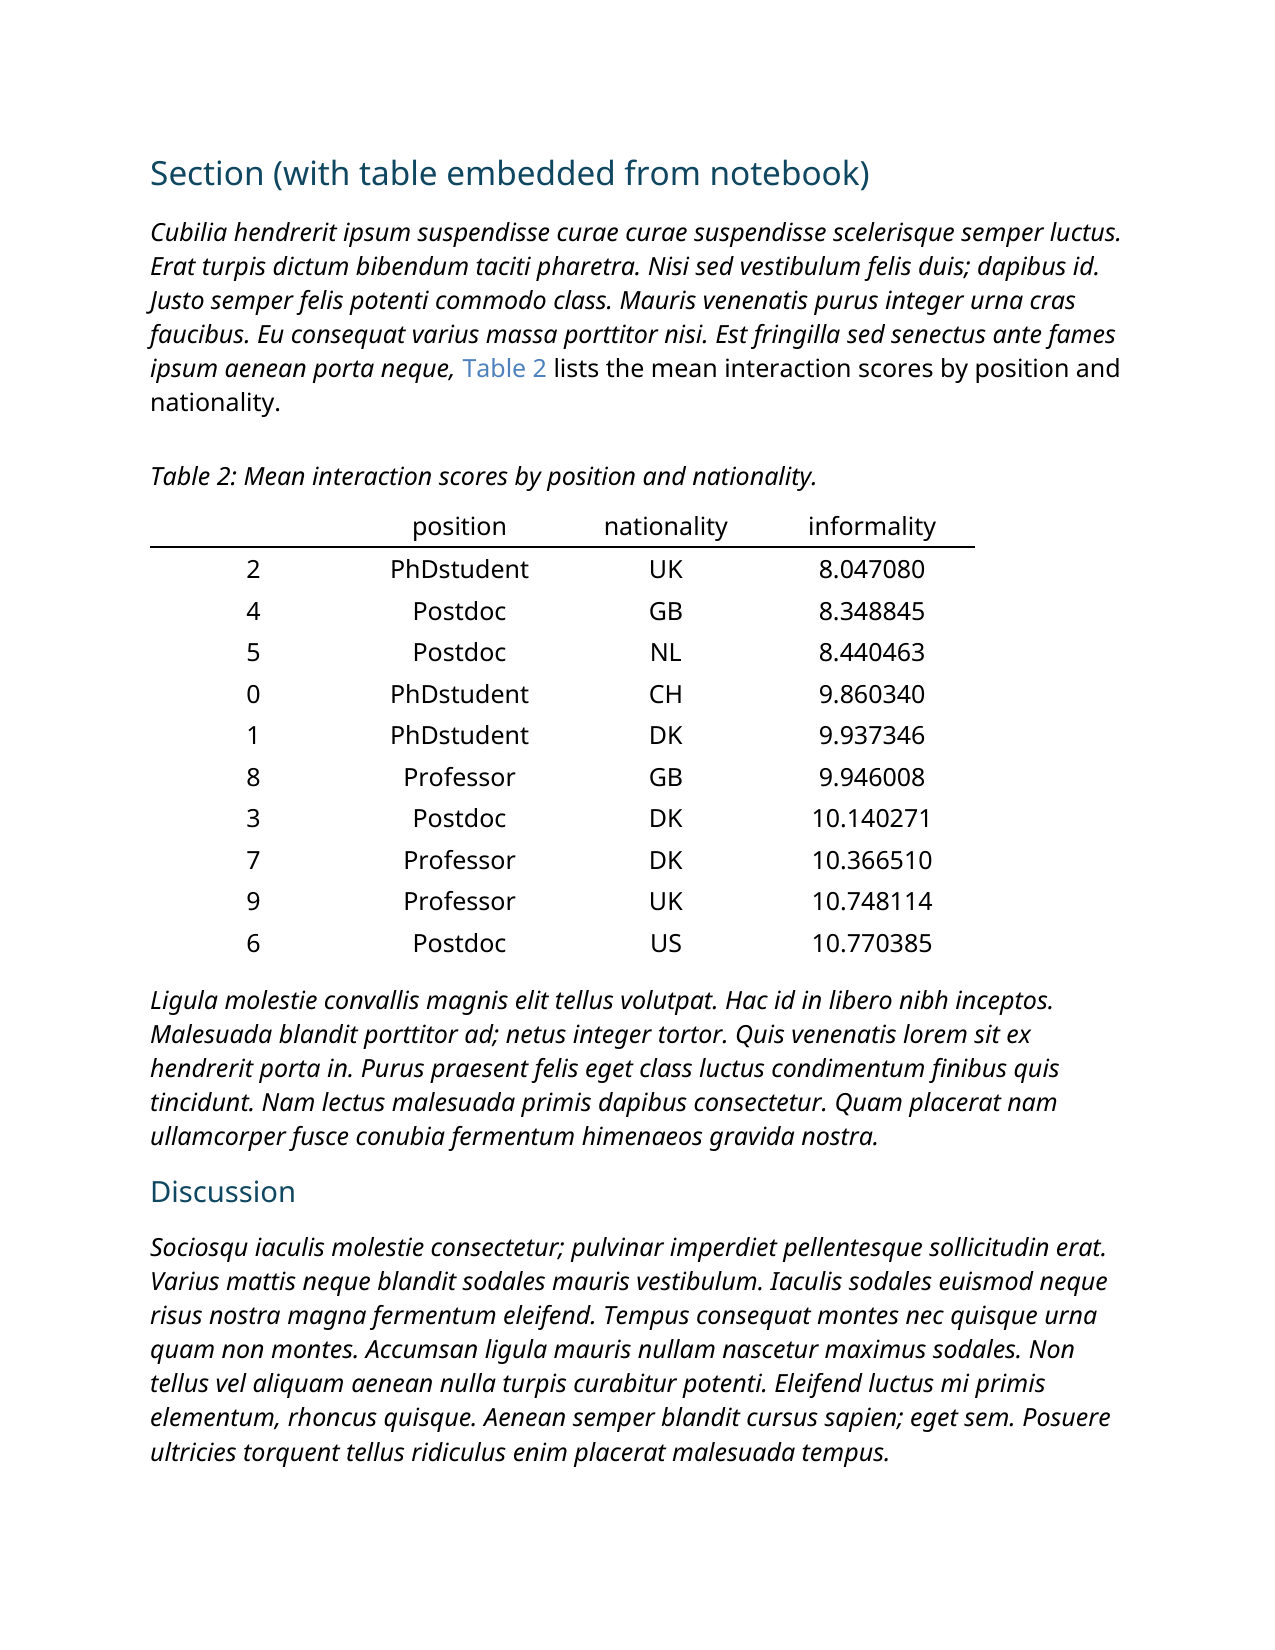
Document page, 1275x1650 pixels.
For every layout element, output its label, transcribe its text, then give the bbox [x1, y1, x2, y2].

subtitle Section (with table embedded from notebook) [150, 150, 1125, 195]
subtitle Discussion [150, 1171, 1125, 1211]
text Cubilia hendrerit ipsum suspendisse curae curae suspendisse scelerisque semper luctus. Erat turpis dictum bibendum taciti pharetra. Nisi sed vestibulum felis duis; dapibus id. Justo semper felis potenti commodo class. Mauris venenatis purus integer urna cras faucibus. Eu consequat varius massa porttitor nisi. Est fringilla sed senectus ante fames ipsum aenean porta neque, Table 2 lists the mean interaction scores by position and nationality. [150, 214, 1125, 418]
table_header Table 2: Mean interaction scores by position and nationality. [139, 437, 1114, 963]
text Sociosqu iaculis molestie consectetur; pulvinar imperdiet pellentesque sollicitudin erat. Varius mattis neque blandit sodales mauris vestibulum. Iaculis sodales euismod neque risus nostra magna fermentum eleifend. Tempus consequat montes nec quisque urna quam non montes. Accumsan ligula mauris nullam nascetur maximus sodales. Non tellus vel aliquam aenean nulla turpis curabitur potenti. Eleifend luctus mi primis elementum, rhoncus quisque. Aenean semper blandit cursus sapien; eget sem. Posuere ultricies torquent tellus ridiculus enim placerat malesuada tempus. [150, 1230, 1125, 1468]
text Ligula molestie convallis magnis elit tellus volutpat. Hac id in libero nibh inceptos. Malesuada blandit porttitor ad; netus integer tortor. Quis venenatis lorem sit ex hendrerit porta in. Purus praesent felis eget class luctus condimentum finibus quis tincidunt. Nam lectus malesuada primis dapibus consectetur. Quam placerat nam ullamcorper fusce conubia fermentum himenaeos gravida nostra. [150, 982, 1125, 1153]
